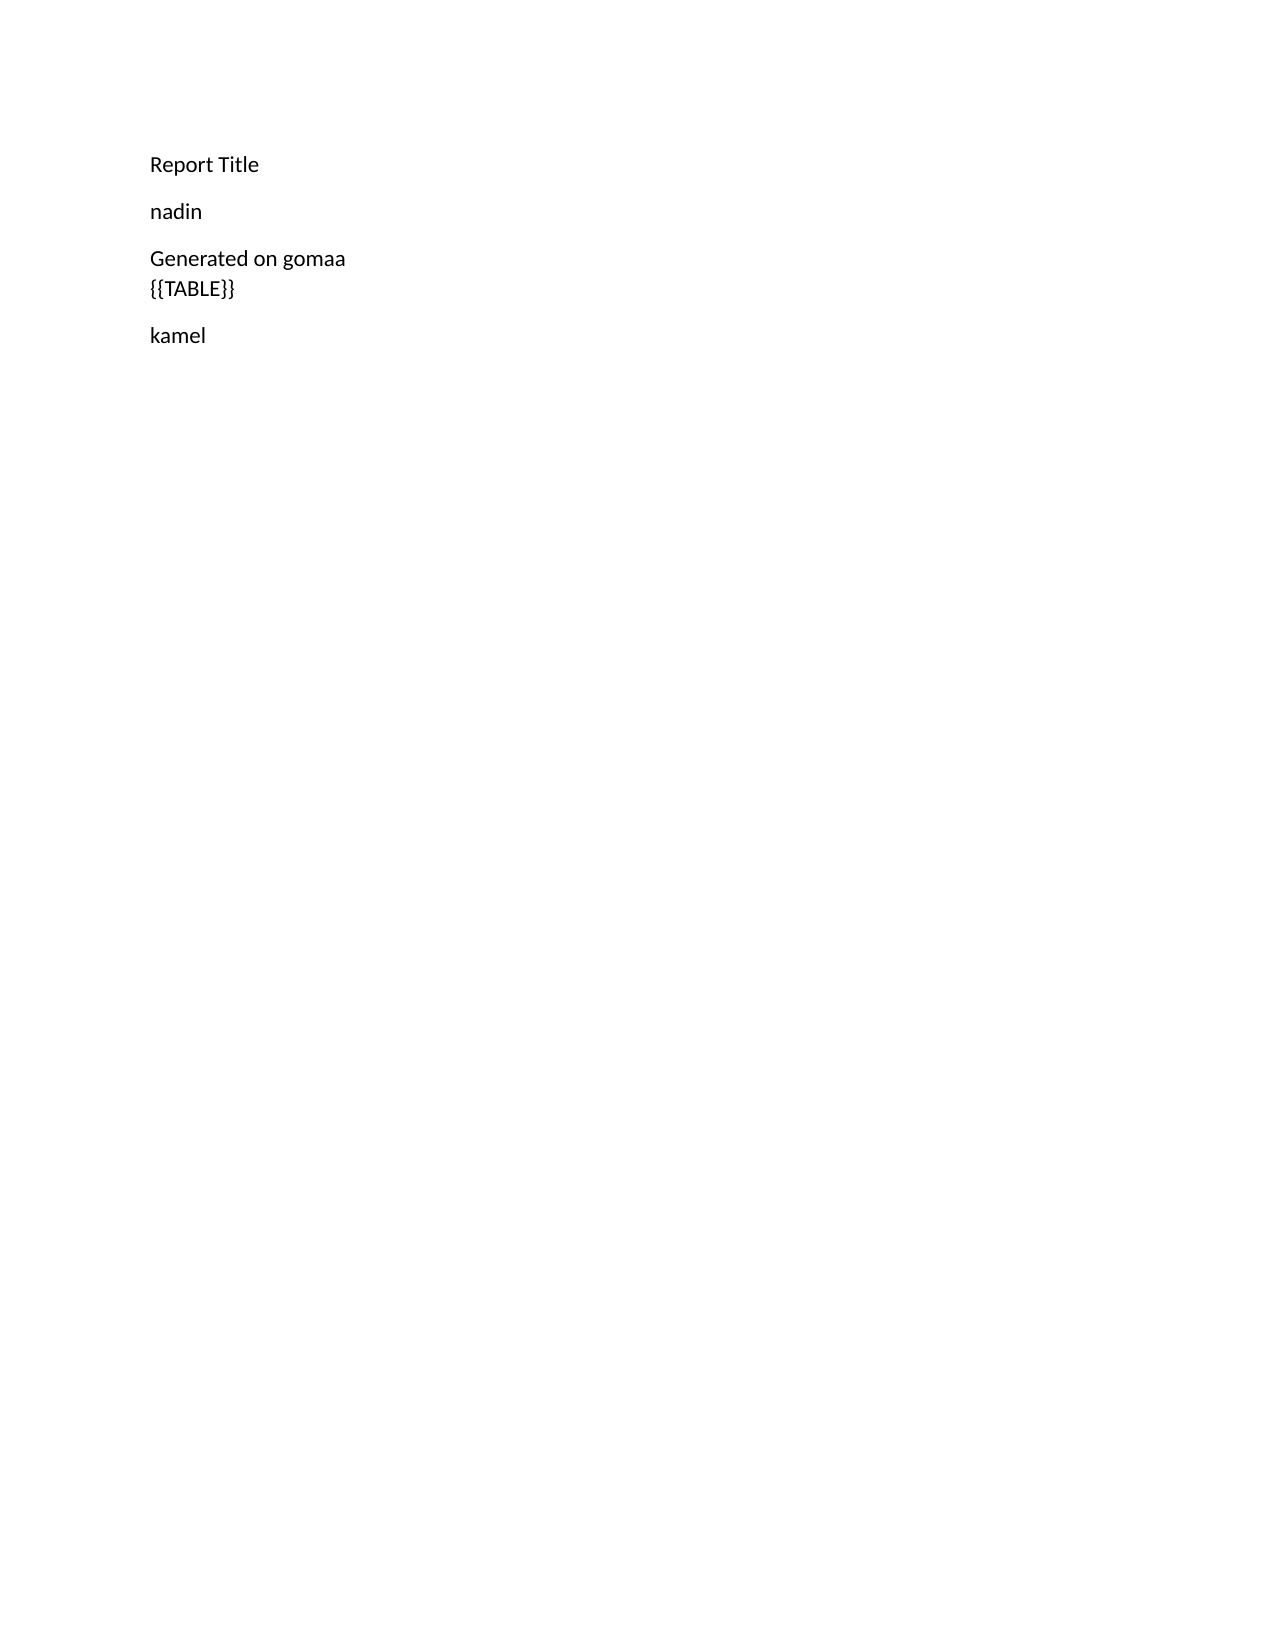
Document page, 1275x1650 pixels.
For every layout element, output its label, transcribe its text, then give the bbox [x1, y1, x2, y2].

text kamel [150, 321, 1125, 349]
text Generated on gomaa {{TABLE}} [150, 244, 1125, 302]
text nadin [150, 197, 1125, 225]
text Report Title [150, 150, 1125, 178]
